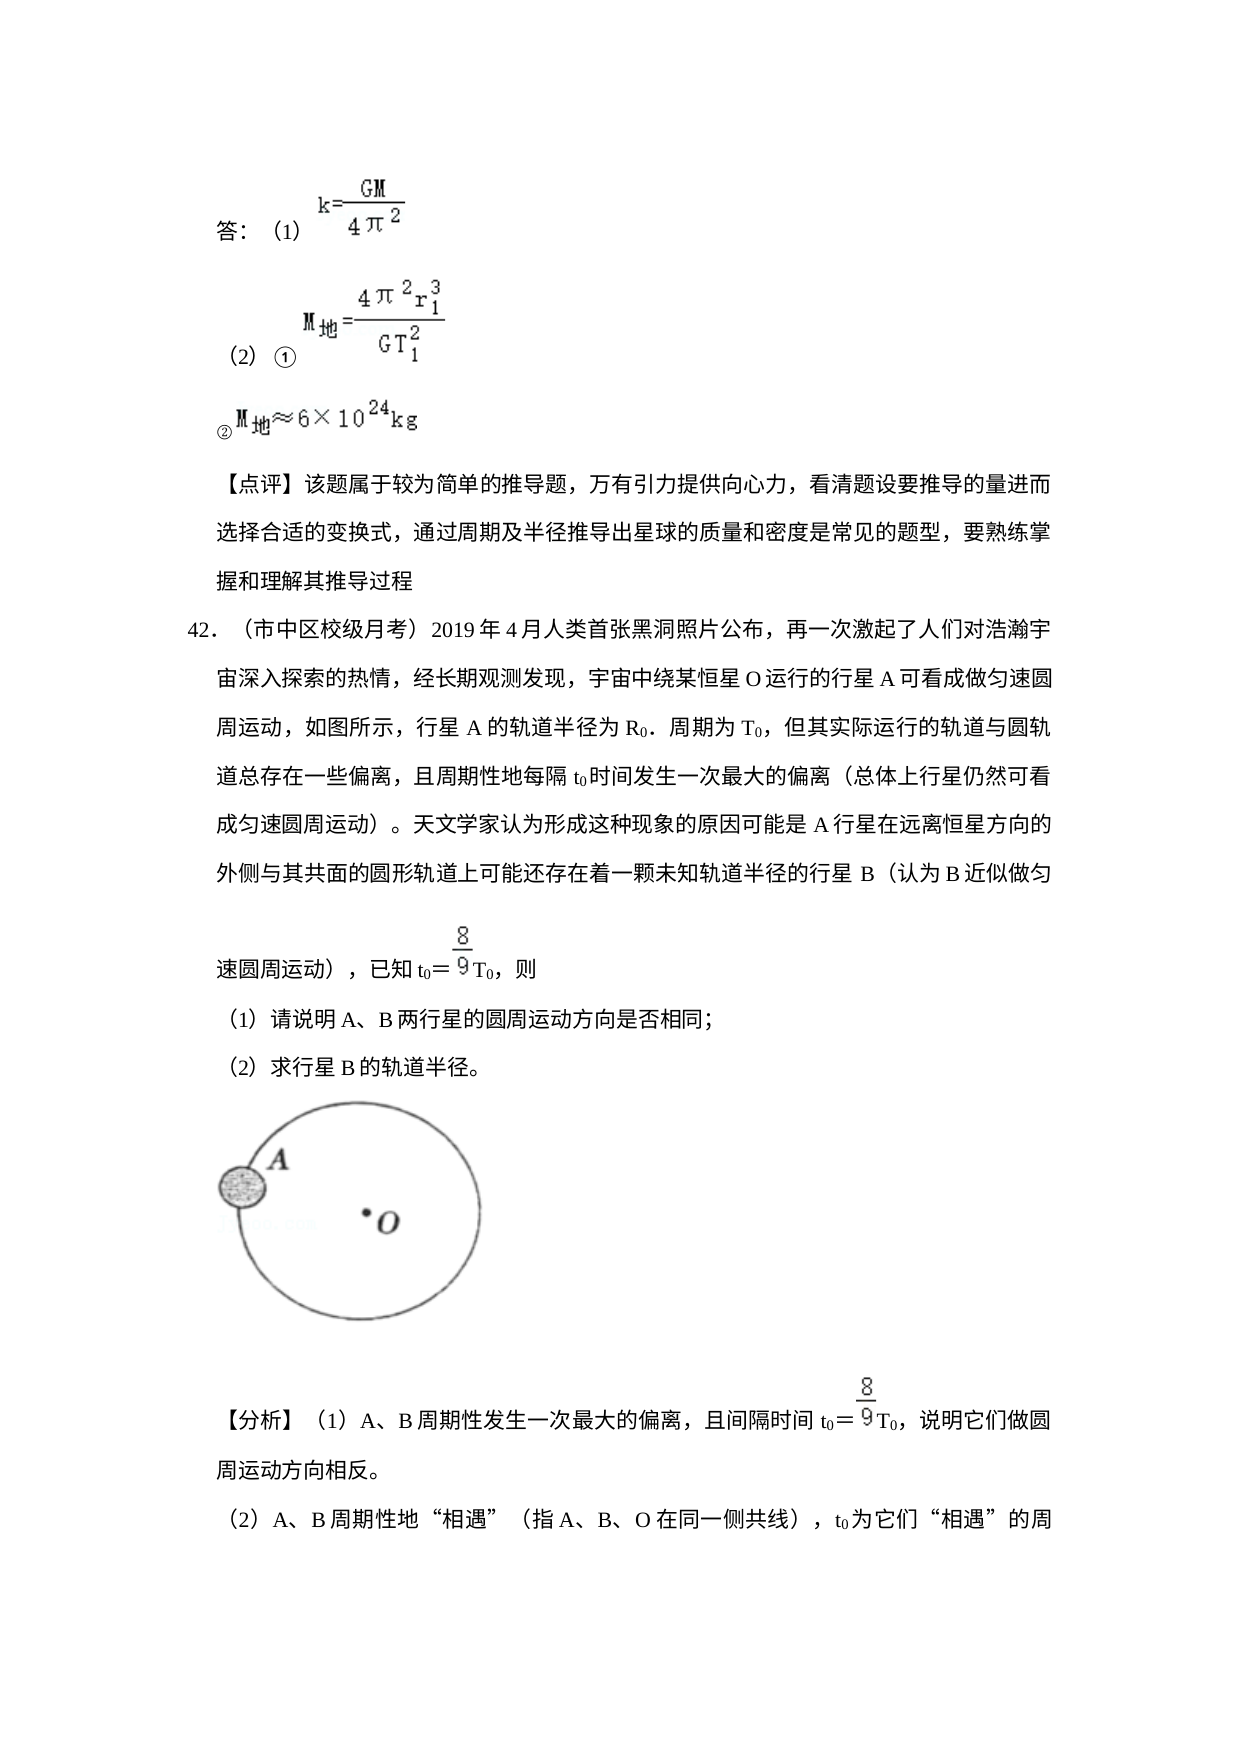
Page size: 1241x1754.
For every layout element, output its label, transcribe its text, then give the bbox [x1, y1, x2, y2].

picture [299, 277, 446, 365]
text 答：（1） [216, 162, 1053, 259]
picture [314, 175, 406, 240]
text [216, 1501, 1053, 1534]
text 42．（市中区校级月考）2019年4月人类首张黑洞照片公布，再一次激起了人们对浩瀚宇宙深入探索的热情，经长期观测发现，宇宙中绕某恒星O运行的行星A可看成做匀速圆周运动，如图所示，行星A的轨道半径为R0．周期为T0，但其实际运行的轨道与圆轨道总存在一些偏离，且周期性地每隔t0时间发生一次最大的偏离（总体上行星仍然可看成匀速圆周运动）。天文学家认为形成这种现象的原因可能是A行星在远离恒星方向的外侧与其共面的圆形轨道上可能还存在着一颗未知轨道半径的行星B（认为B近似做匀速圆周运动），已知t0＝T0，则 [187, 612, 1053, 986]
picture [856, 1373, 877, 1429]
text 【点评】该题属于较为简单的推导题，万有引力提供向心力，看清题设要推导的量进而选择合适的变换式，通过周期及半径推导出星球的质量和密度是常见的题型，要熟练掌握和理解其推导过程 [216, 466, 1053, 596]
picture [232, 397, 417, 440]
text （2）① [216, 275, 1053, 373]
picture [216, 1098, 487, 1327]
text （1）请说明A、B两行星的圆周运动方向是否相同； [216, 1002, 1053, 1034]
text 【分析】（1）A、B周期性发生一次最大的偏离，且间隔时间t0＝T0，说明它们做圆周运动方向相反。 [216, 1372, 1053, 1485]
picture [452, 922, 473, 978]
text ② [216, 389, 1053, 454]
text （2）求行星B的轨道半径。 [216, 1050, 1053, 1082]
